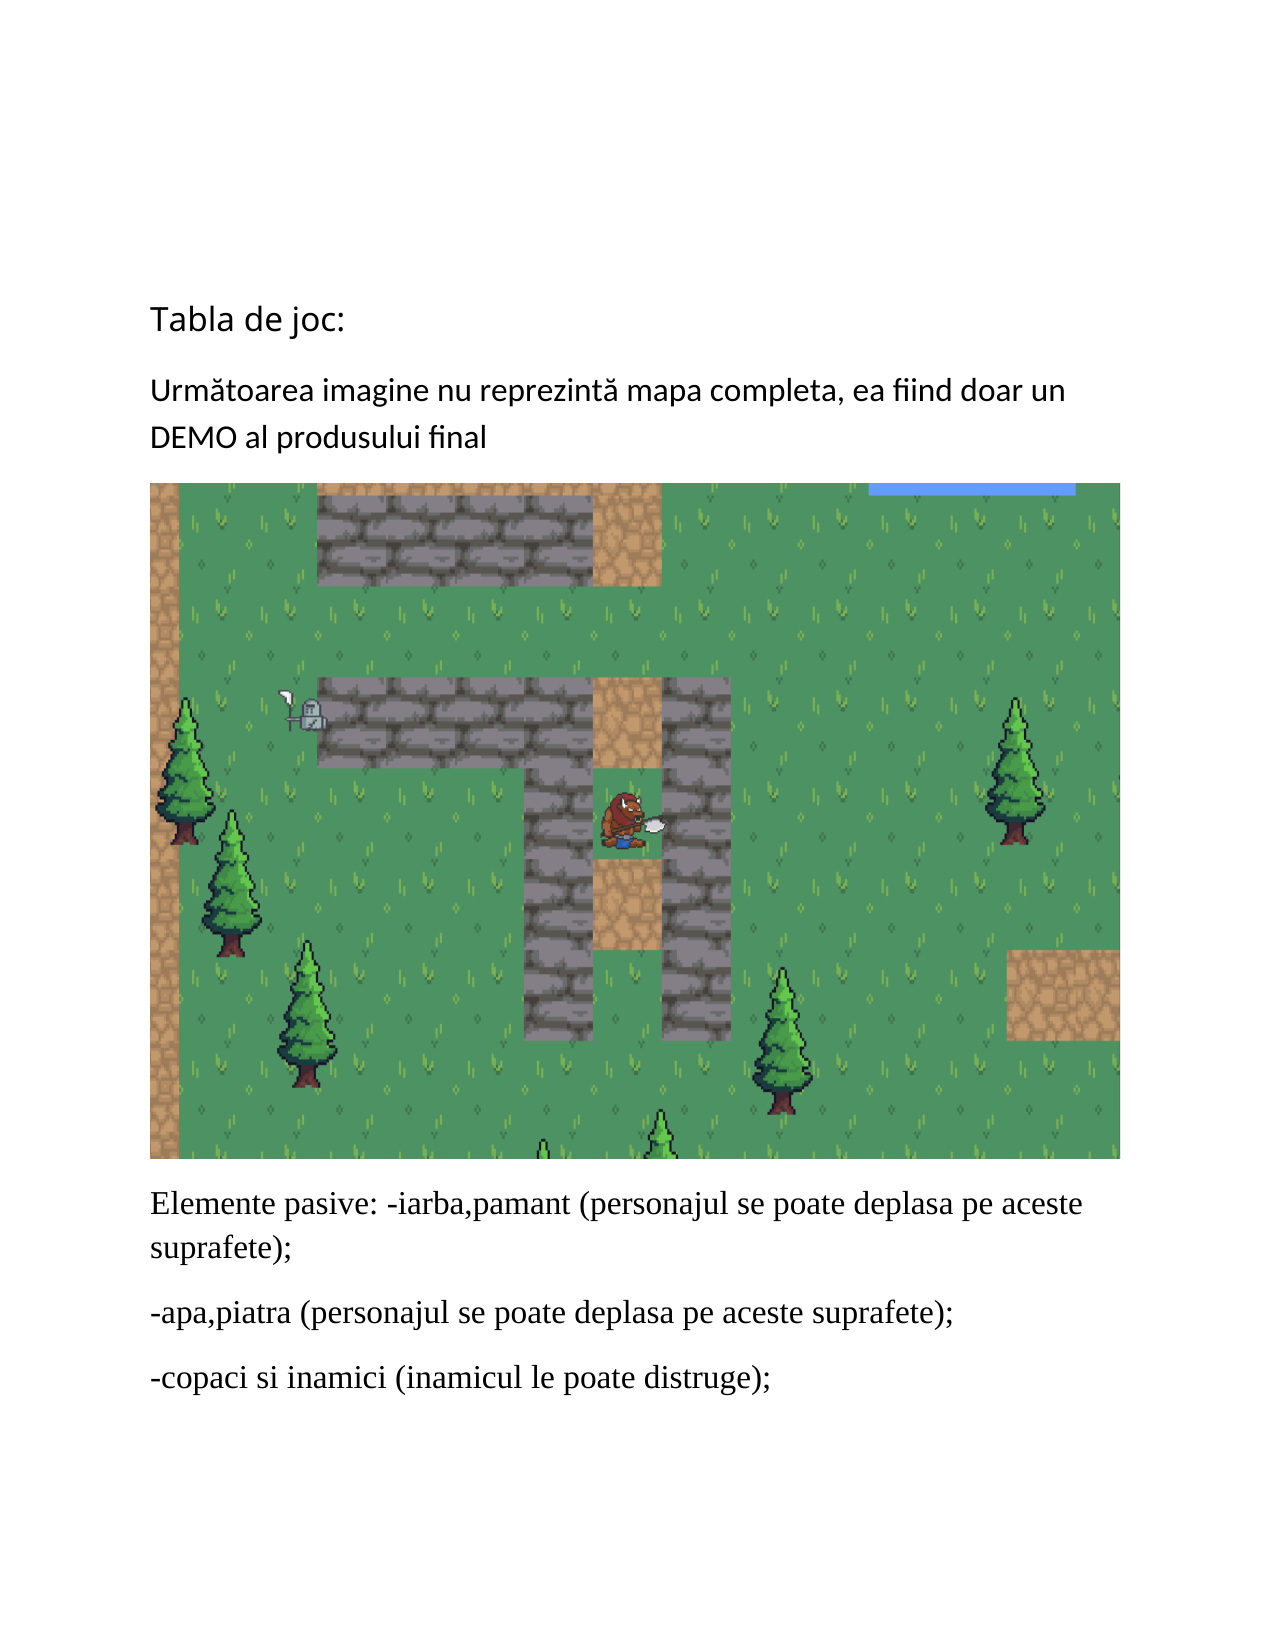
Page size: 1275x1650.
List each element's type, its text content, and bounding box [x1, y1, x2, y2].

text -apa,piatra (personajul se poate deplasa pe aceste suprafete); [150, 1292, 1125, 1331]
text Tabla de joc: [150, 296, 1125, 341]
text -copaci si inamici (inamicul le poate distruge); [150, 1357, 1125, 1395]
text Următoarea imagine nu reprezintă mapa completa, ea fiind doar un DEMO al produsului final [150, 369, 1125, 457]
picture [150, 483, 1121, 1159]
text Elemente pasive: -iarba,pamant (personajul se poate deplasa pe aceste suprafete); [150, 1183, 1125, 1266]
